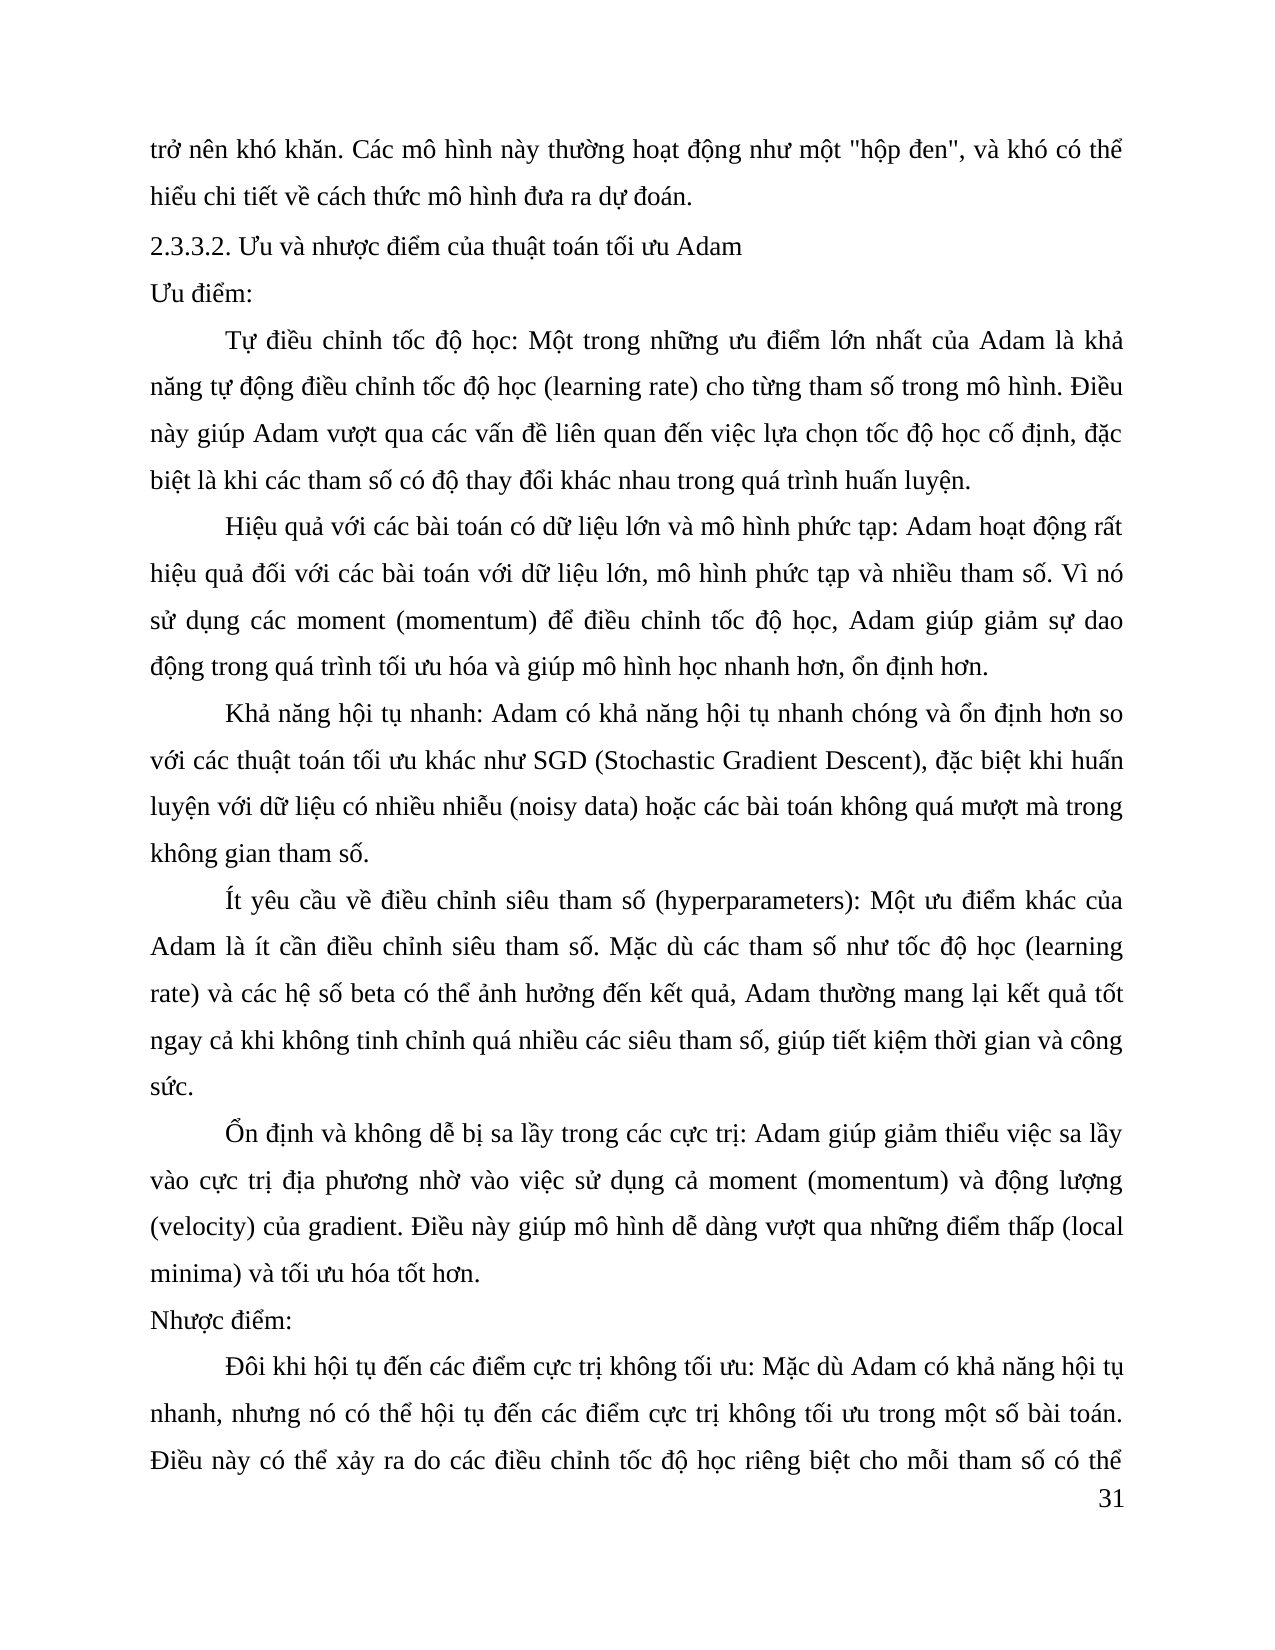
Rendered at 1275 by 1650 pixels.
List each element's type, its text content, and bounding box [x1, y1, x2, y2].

text Ít yêu cầu về điều chỉnh siêu tham số (hyperparameters): Một ưu điểm khác của Adam là ít cần điều chỉnh siêu tham số. Mặc dù các tham số như tốc độ học (learning rate) và các hệ số beta có thể ảnh hưởng đến kết quả, Adam thường mang lại kết quả tốt ngay cả khi không tinh chỉnh quá nhiều các siêu tham số, giúp tiết kiệm thời gian và công sức. [150, 884, 1125, 1102]
subtitle 2.3.3.2. Ưu và nhược điểm của thuật toán tối ưu Adam [150, 230, 1125, 262]
text Nhược điểm: [150, 1304, 1125, 1335]
text Hiệu quả với các bài toán có dữ liệu lớn và mô hình phức tạp: Adam hoạt động rất hiệu quả đối với các bài toán với dữ liệu lớn, mô hình phức tạp và nhiều tham số. Vì nó sử dụng các moment (momentum) để điều chỉnh tốc độ học, Adam giúp giảm sự dao động trong quá trình tối ưu hóa và giúp mô hình học nhanh hơn, ổn định hơn. [150, 510, 1125, 682]
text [150, 133, 1125, 211]
text Khả năng hội tụ nhanh: Adam có khả năng hội tụ nhanh chóng và ổn định hơn so với các thuật toán tối ưu khác như SGD (Stochastic Gradient Descent), đặc biệt khi huấn luyện với dữ liệu có nhiều nhiễu (noisy data) hoặc các bài toán không quá mượt mà trong không gian tham số. [150, 697, 1125, 868]
text Ưu điểm: [150, 277, 1125, 308]
text Ổn định và không dễ bị sa lầy trong các cực trị: Adam giúp giảm thiểu việc sa lầy vào cực trị địa phương nhờ vào việc sử dụng cả moment (momentum) và động lượng (velocity) của gradient. Điều này giúp mô hình dễ dàng vượt qua những điểm thấp (local minima) và tối ưu hóa tốt hơn. [150, 1117, 1125, 1288]
text Tự điều chỉnh tốc độ học: Một trong những ưu điểm lớn nhất của Adam là khả năng tự động điều chỉnh tốc độ học (learning rate) cho từng tham số trong mô hình. Điều này giúp Adam vượt qua các vấn đề liên quan đến việc lựa chọn tốc độ học cố định, đặc biệt là khi các tham số có độ thay đổi khác nhau trong quá trình huấn luyện. [150, 324, 1125, 495]
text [150, 1350, 1125, 1475]
